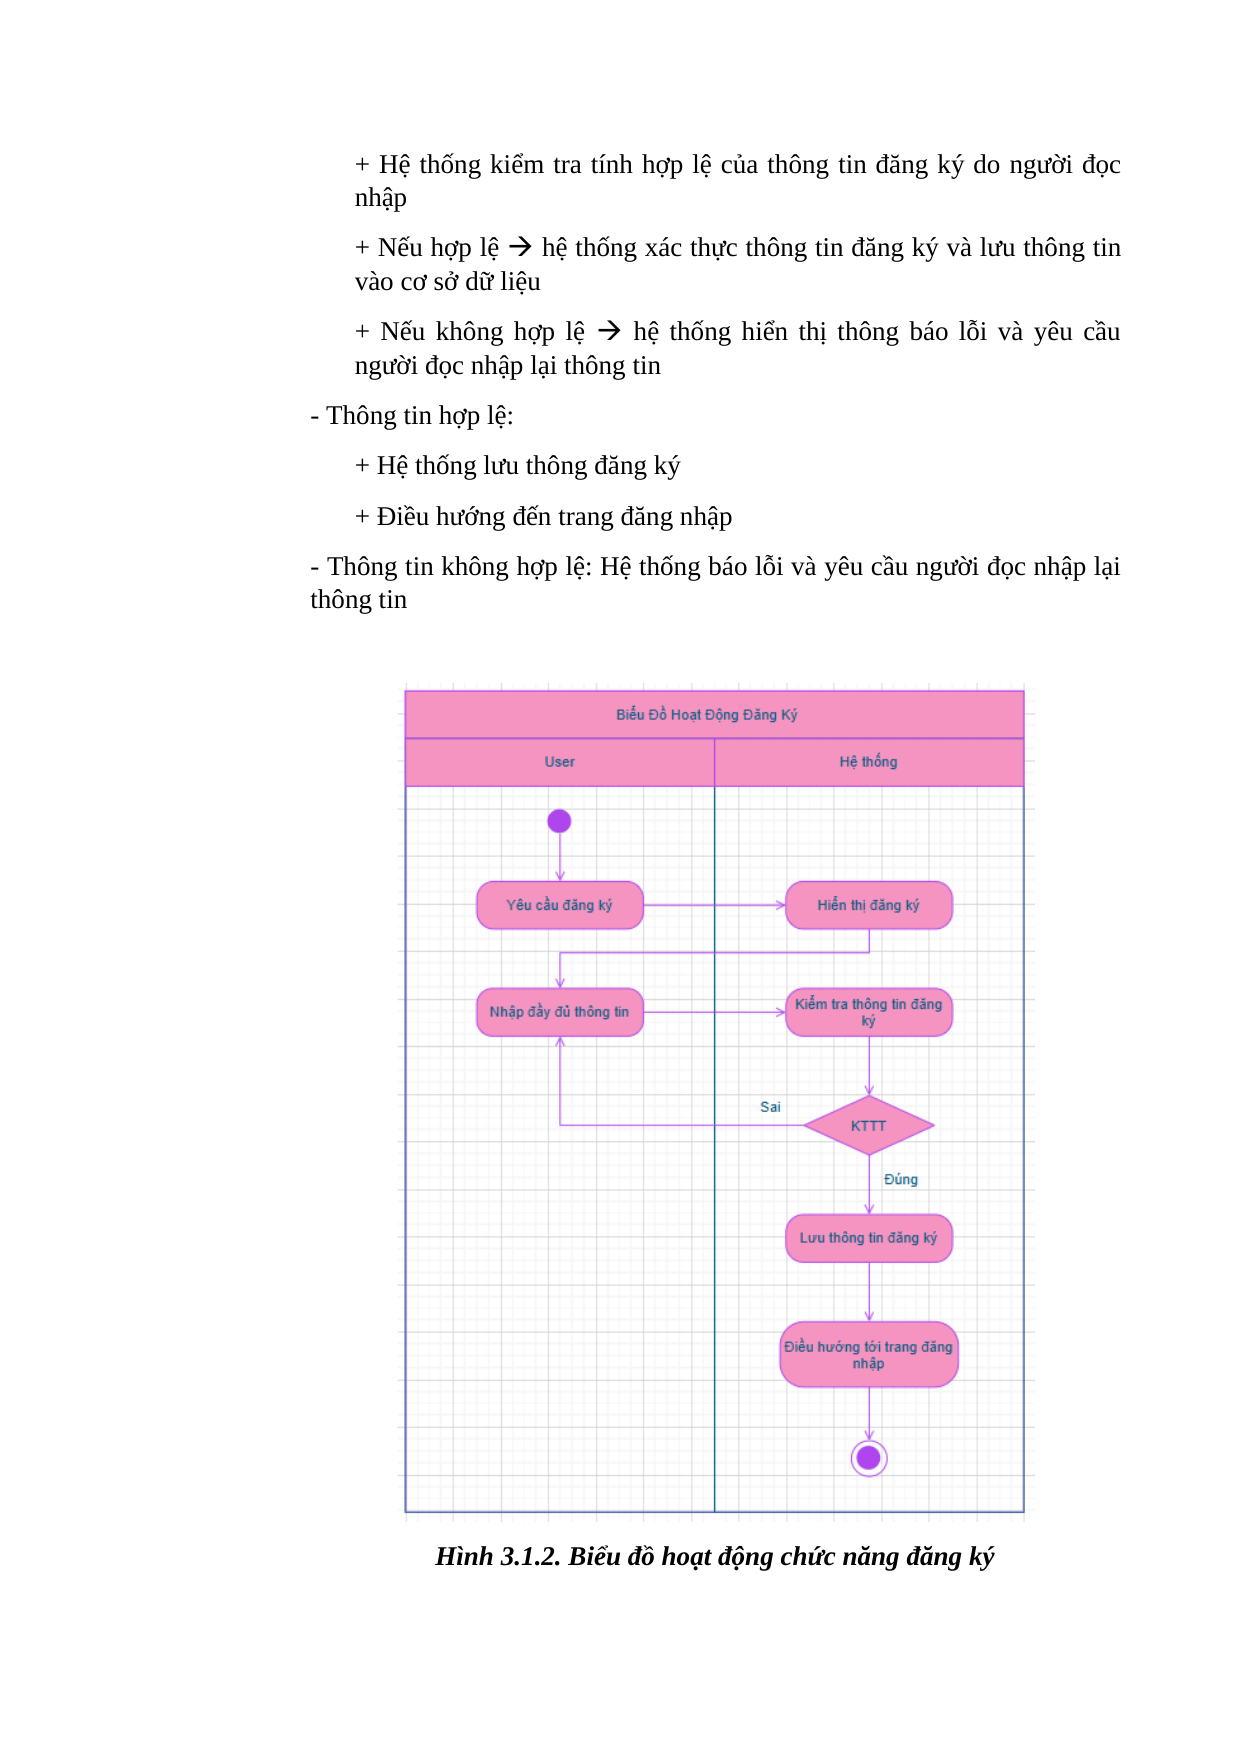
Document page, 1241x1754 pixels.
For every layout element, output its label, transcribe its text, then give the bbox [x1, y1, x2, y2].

text - Thông tin hợp lệ: [310, 399, 1122, 430]
text - Thông tin không hợp lệ: Hệ thống báo lỗi và yêu cầu người đọc nhập lại thông tin [310, 550, 1122, 614]
picture [397, 683, 1035, 1522]
text + Nếu hợp lệ hệ thống xác thực thông tin đăng ký và lưu thông tin vào cơ sở dữ liệu [354, 231, 1122, 296]
text + Hệ thống lưu thông đăng ký [354, 449, 1122, 481]
text + Điều hướng đến trang đăng nhập [354, 499, 1122, 531]
text + Hệ thống kiểm tra tính hợp lệ của thông tin đăng ký do người đọc nhập [354, 148, 1122, 212]
text Hình 3.1.2. Biểu đồ hoạt động chức năng đăng ký [310, 1540, 1122, 1571]
text + Nếu không hợp lệ hệ thống hiển thị thông báo lỗi và yêu cầu người đọc nhập lại thông tin [354, 315, 1122, 380]
